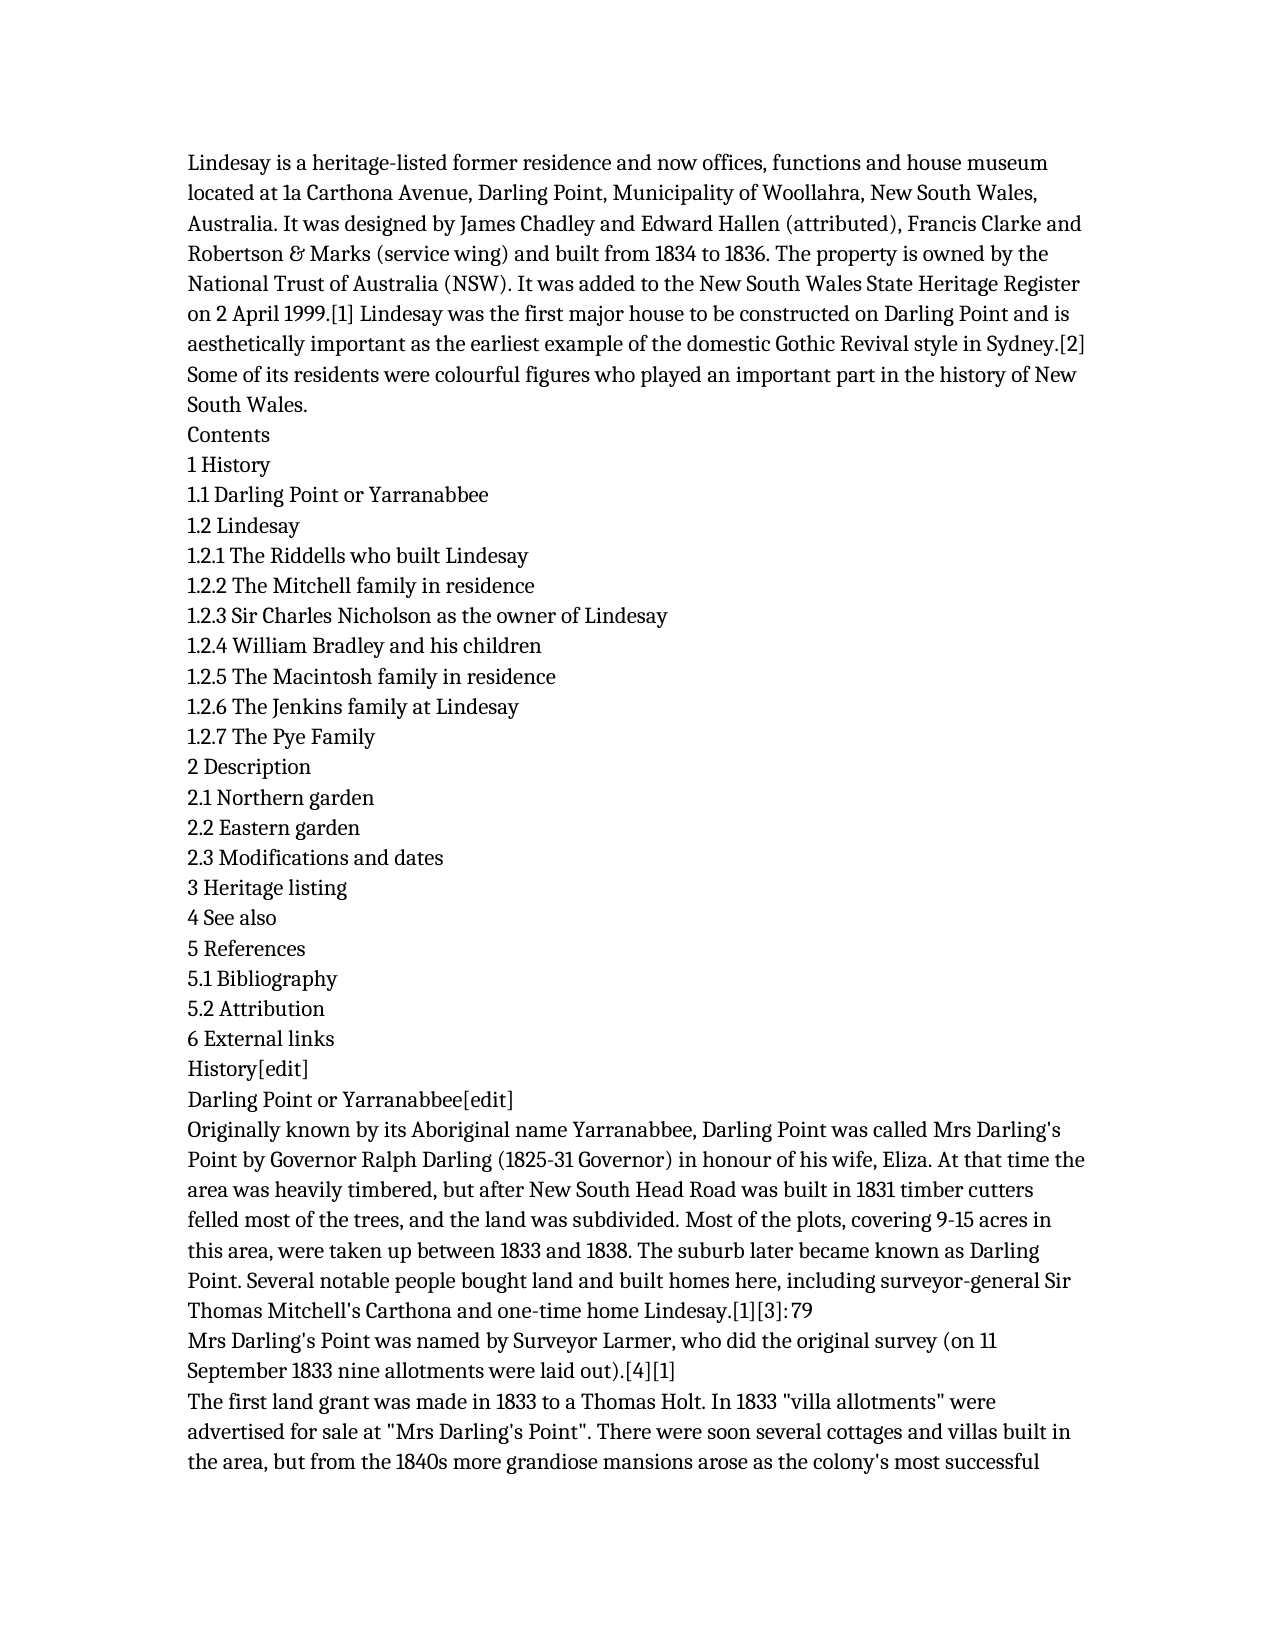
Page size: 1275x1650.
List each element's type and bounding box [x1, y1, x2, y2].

text [187, 150, 1087, 1475]
